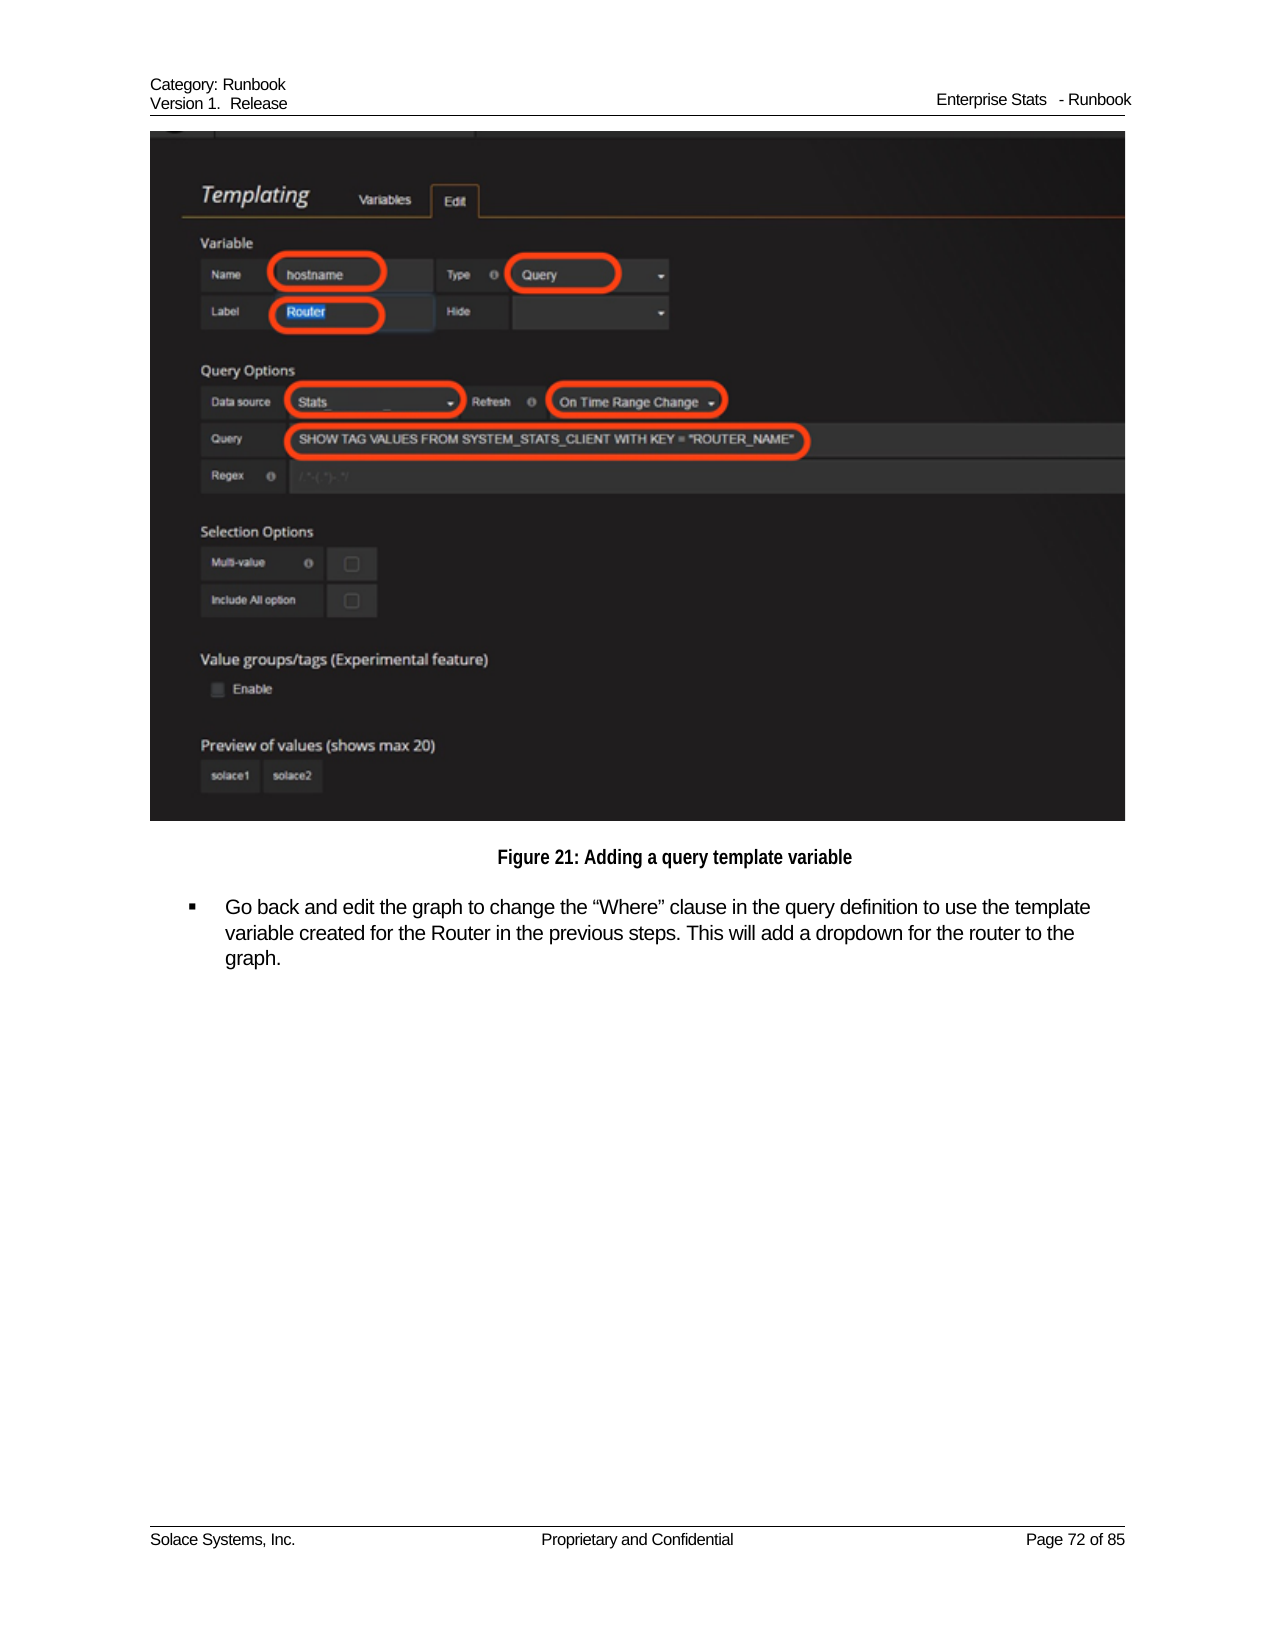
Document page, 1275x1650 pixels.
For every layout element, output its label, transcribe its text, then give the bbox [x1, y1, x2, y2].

picture [150, 131, 1125, 821]
text Figure 21: Adding a query template variable [225, 845, 1125, 869]
list Go back and edit the graph to change the “Where” clause in the query definition to use the template variable created for the Router in the previous steps. This will add a dropdown for the router to the graph. [187, 894, 1125, 969]
